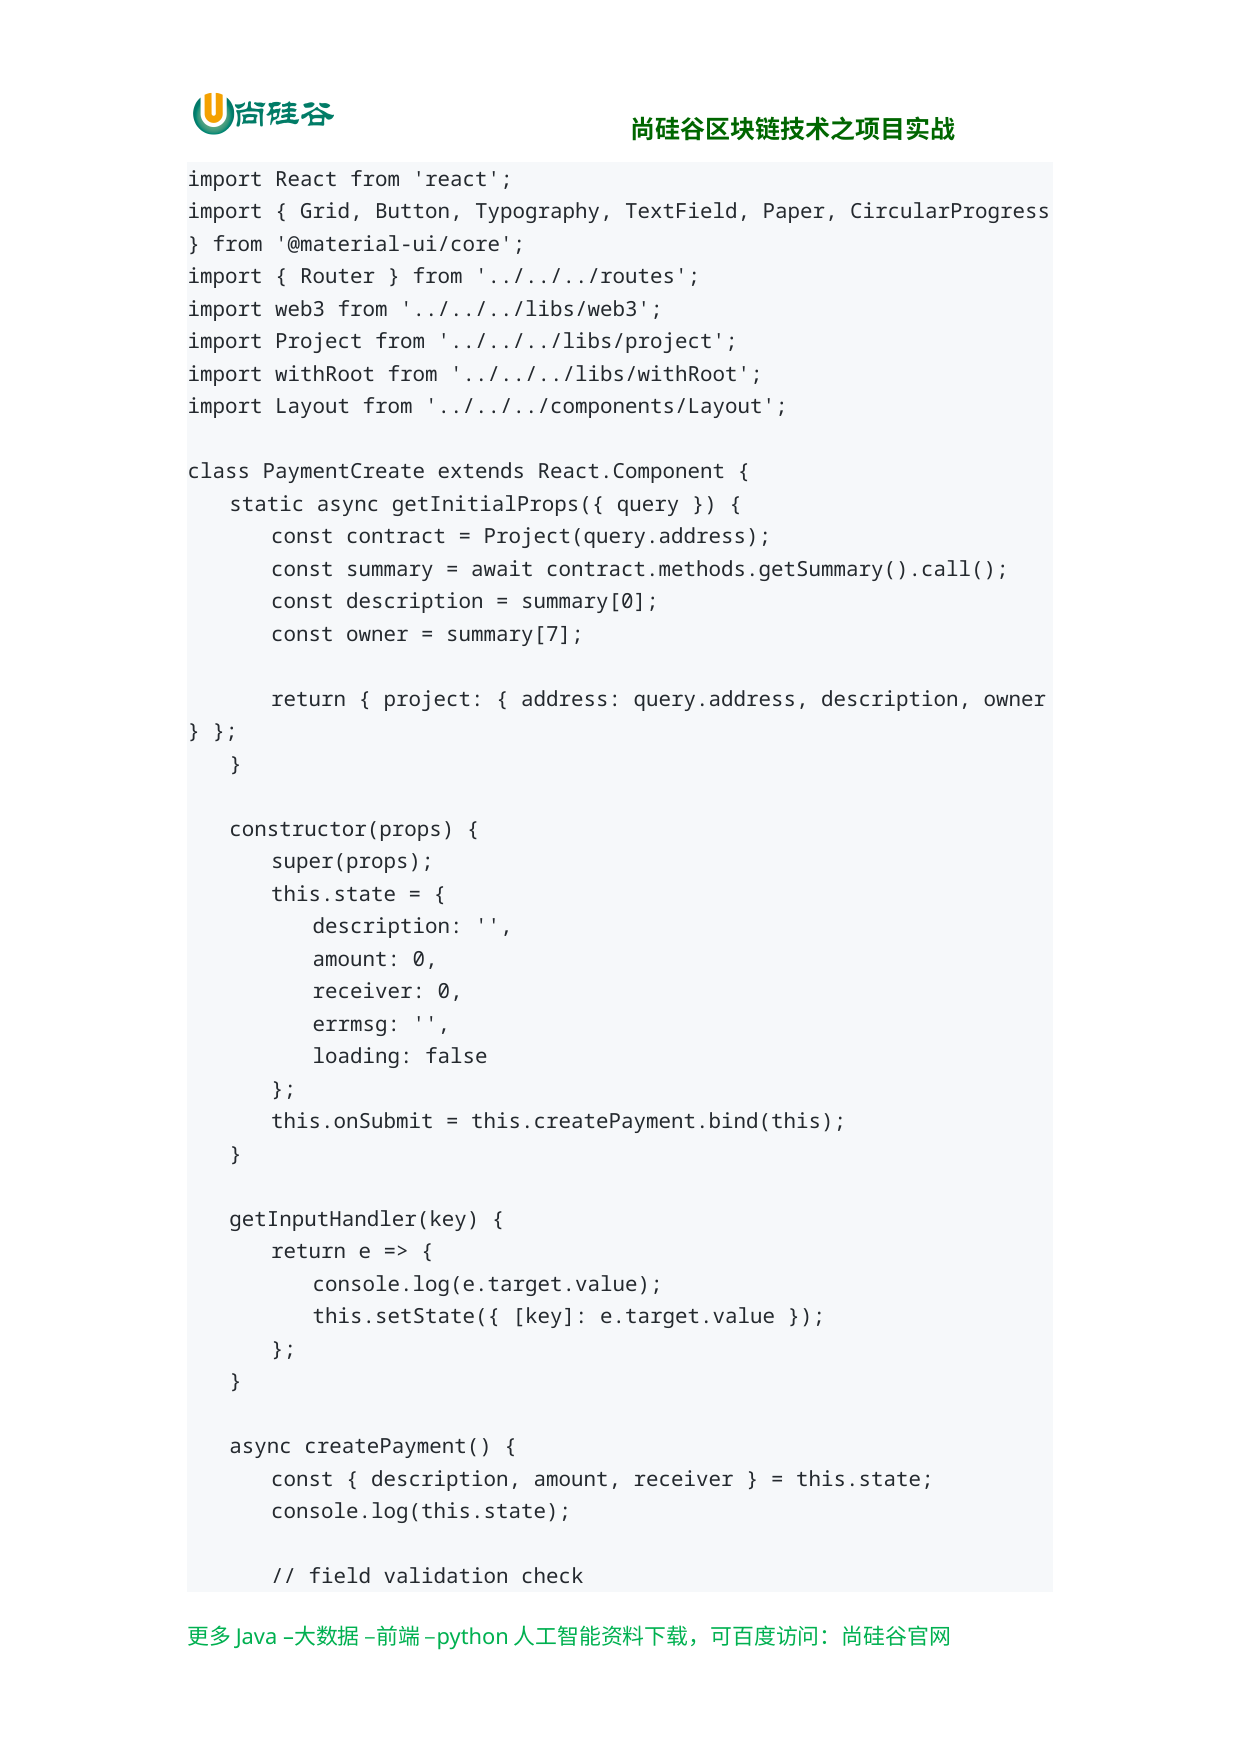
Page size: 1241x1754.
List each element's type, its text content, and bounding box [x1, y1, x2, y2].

text this.setState({ [key]: e.target.value }); [187, 1299, 1053, 1332]
text return { project: { address: query.address, description, owner } }; [187, 682, 1053, 747]
text // field validation check [187, 1559, 1053, 1592]
text super(props); [187, 844, 1053, 877]
text const summary = await contract.methods.getSummary().call(); [187, 552, 1053, 584]
text import Project from '../../../libs/project'; [187, 324, 1053, 357]
text this.onSubmit = this.createPayment.bind(this); [187, 1104, 1053, 1137]
text }; [187, 1332, 1053, 1364]
text class PaymentCreate extends React.Component { [187, 454, 1053, 487]
text import web3 from '../../../libs/web3'; [187, 292, 1053, 324]
text } [187, 1137, 1053, 1169]
text }; [187, 1072, 1053, 1104]
text console.log(e.target.value); [187, 1267, 1053, 1299]
text async createPayment() { [187, 1429, 1053, 1462]
text amount: 0, [187, 942, 1053, 974]
text static async getInitialProps({ query }) { [187, 487, 1053, 519]
text import { Router } from '../../../routes'; [187, 259, 1053, 292]
text loading: false [187, 1039, 1053, 1072]
text receiver: 0, [187, 974, 1053, 1007]
text } [187, 1364, 1053, 1397]
picture [187, 88, 338, 139]
text getInputHandler(key) { [187, 1202, 1053, 1234]
text const description = summary[0]; [187, 584, 1053, 617]
text const { description, amount, receiver } = this.state; [187, 1462, 1053, 1494]
text return e => { [187, 1234, 1053, 1267]
text import withRoot from '../../../libs/withRoot'; [187, 357, 1053, 389]
text import { Grid, Button, Typography, TextField, Paper, CircularProgress } from '@material-ui/core'; [187, 194, 1053, 259]
text } [187, 747, 1053, 779]
text import Layout from '../../../components/Layout'; [187, 389, 1053, 422]
text const owner = summary[7]; [187, 617, 1053, 649]
text console.log(this.state); [187, 1494, 1053, 1527]
text errmsg: '', [187, 1007, 1053, 1039]
text this.state = { [187, 877, 1053, 909]
text description: '', [187, 909, 1053, 942]
text import React from 'react'; [187, 162, 1053, 194]
text constructor(props) { [187, 812, 1053, 844]
text const contract = Project(query.address); [187, 519, 1053, 552]
